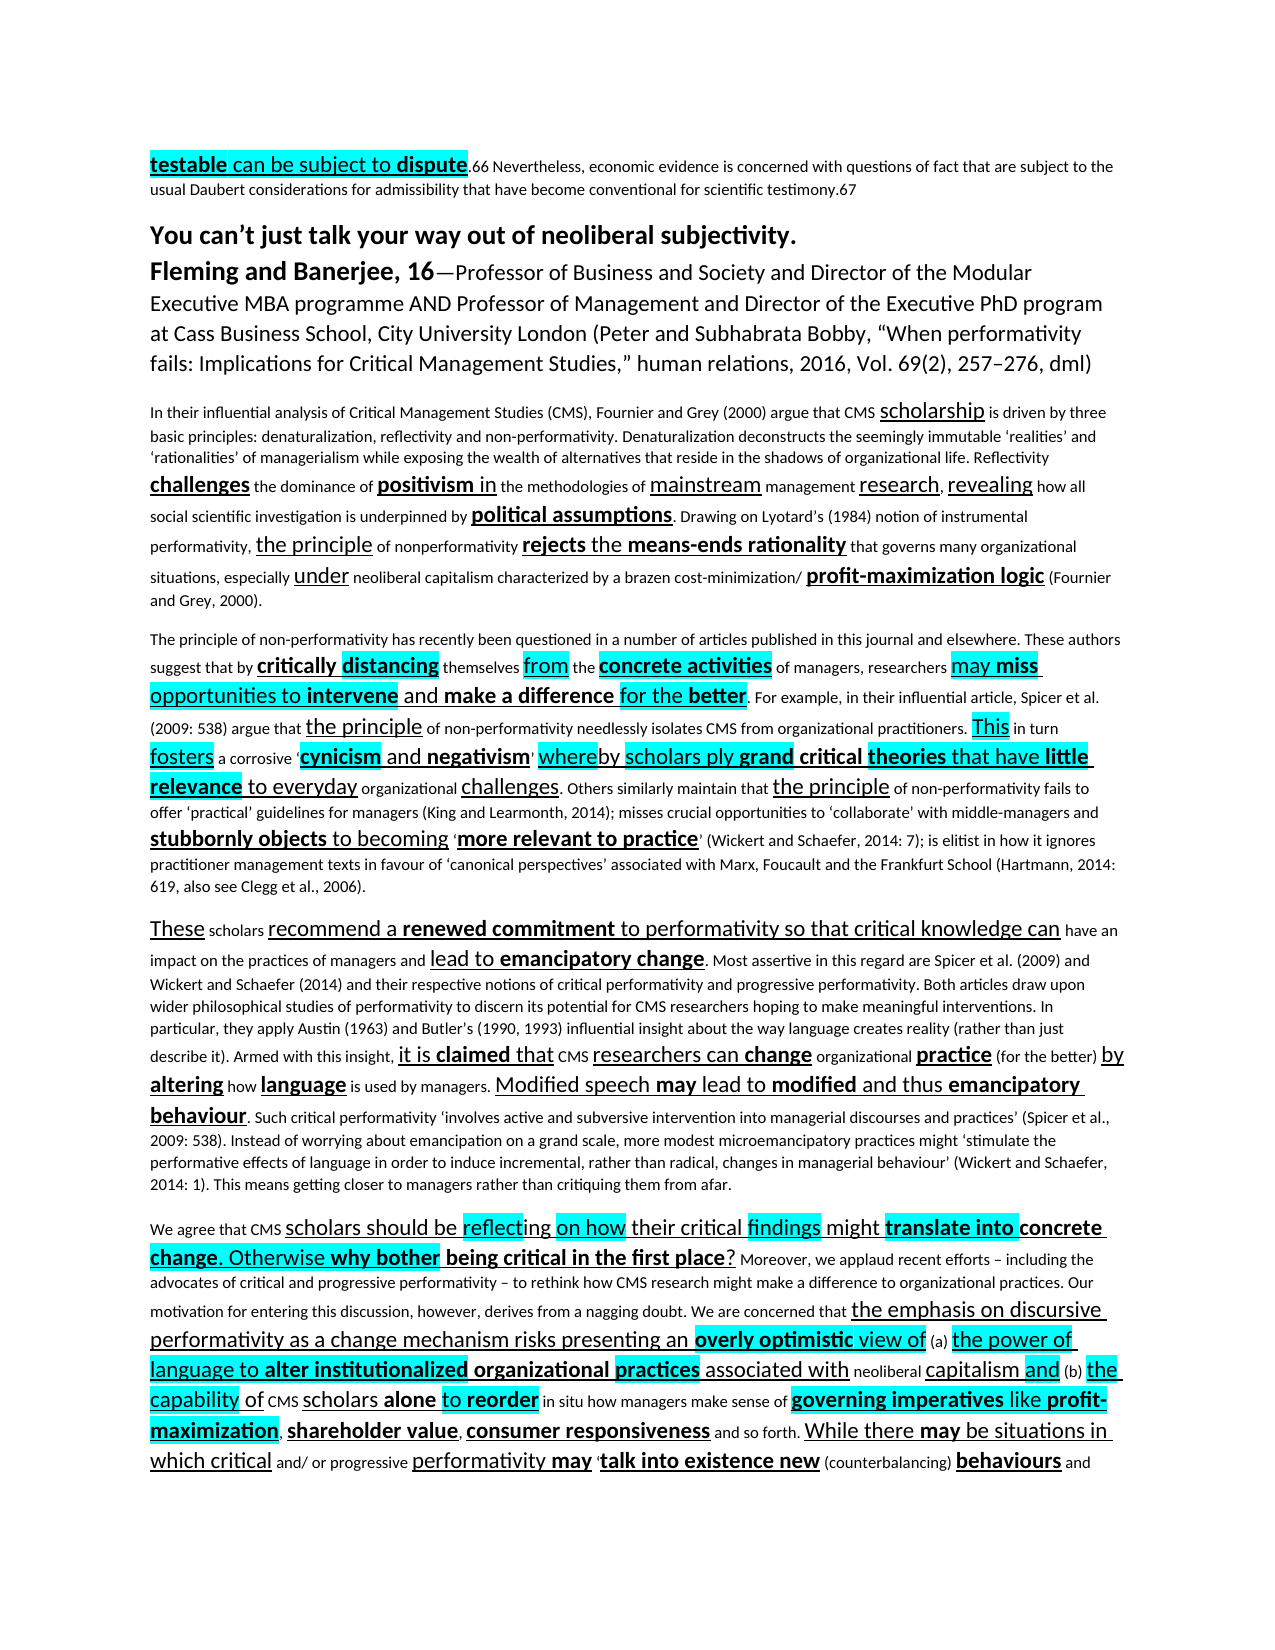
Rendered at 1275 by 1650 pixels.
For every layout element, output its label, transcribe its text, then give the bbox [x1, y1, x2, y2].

text The principle of non-performativity has recently been questioned in a number of articles published in this journal and elsewhere. These authors suggest that by critically distancing themselves from the concrete activities of managers, researchers may miss opportunities to intervene and make a difference for the better. For example, in their influential article, Spicer et al. (2009: 538) argue that the principle of non-performativity needlessly isolates CMS from organizational practitioners. This in turn fosters a corrosive ‘cynicism and negativism’ whereby scholars ply grand critical theories that have little relevance to everyday organizational challenges. Others similarly maintain that the principle of non-performativity fails to offer ‘practical’ guidelines for managers (King and Learmonth, 2014); misses crucial opportunities to ‘collaborate’ with middle-managers and stubbornly objects to becoming ‘more relevant to practice’ (Wickert and Schaefer, 2014: 7); is elitist in how it ignores practitioner management texts in favour of ‘canonical perspectives’ associated with Marx, Foucault and the Frankfurt School (Hartmann, 2014: 619, also see Clegg et al., 2006). [150, 629, 1125, 896]
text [150, 150, 1125, 200]
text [150, 1213, 1125, 1474]
subtitle You can’t just talk your way out of neoliberal subjectivity. [150, 218, 1125, 251]
text In their influential analysis of Critical Management Studies (CMS), Fournier and Grey (2000) argue that CMS scholarship is driven by three basic principles: denaturalization, reflectivity and non-performativity. Denaturalization deconstructs the seemingly immutable ‘realities’ and ‘rationalities’ of managerialism while exposing the wealth of alternatives that reside in the shadows of organizational life. Reflectivity challenges the dominance of positivism in the methodologies of mainstream management research, revealing how all social scientific investigation is underpinned by political assumptions. Drawing on Lyotard’s (1984) notion of instrumental performativity, the principle of nonperformativity rejects the means-ends rationality that governs many organizational situations, especially under neoliberal capitalism characterized by a brazen cost-minimization/ profit-maximization logic (Fournier and Grey, 2000). [150, 396, 1125, 611]
text Fleming and Banerjee, 16—Professor of Business and Society and Director of the Modular Executive MBA programme AND Professor of Management and Director of the Executive PhD program at Cass Business School, City University London (Peter and Subhabrata Bobby, “When performativity fails: Implications for Critical Management Studies,” human relations, 2016, Vol. 69(2), 257–276, dml) [150, 254, 1125, 377]
text These scholars recommend a renewed commitment to performativity so that critical knowledge can have an impact on the practices of managers and lead to emancipatory change. Most assertive in this regard are Spicer et al. (2009) and Wickert and Schaefer (2014) and their respective notions of critical performativity and progressive performativity. Both articles draw upon wider philosophical studies of performativity to discern its potential for CMS researchers hoping to make meaningful interventions. In particular, they apply Austin (1963) and Butler’s (1990, 1993) influential insight about the way language creates reality (rather than just describe it). Armed with this insight, it is claimed that CMS researchers can change organizational practice (for the better) by altering how language is used by managers. Modified speech may lead to modified and thus emancipatory behaviour. Such critical performativity ‘involves active and subversive intervention into managerial discourses and practices’ (Spicer et al., 2009: 538). Instead of worrying about emancipation on a grand scale, more modest microemancipatory practices might ‘stimulate the performative effects of language in order to induce incremental, rather than radical, changes in managerial behaviour’ (Wickert and Schaefer, 2014: 1). This means getting closer to managers rather than critiquing them from afar. [150, 914, 1125, 1194]
